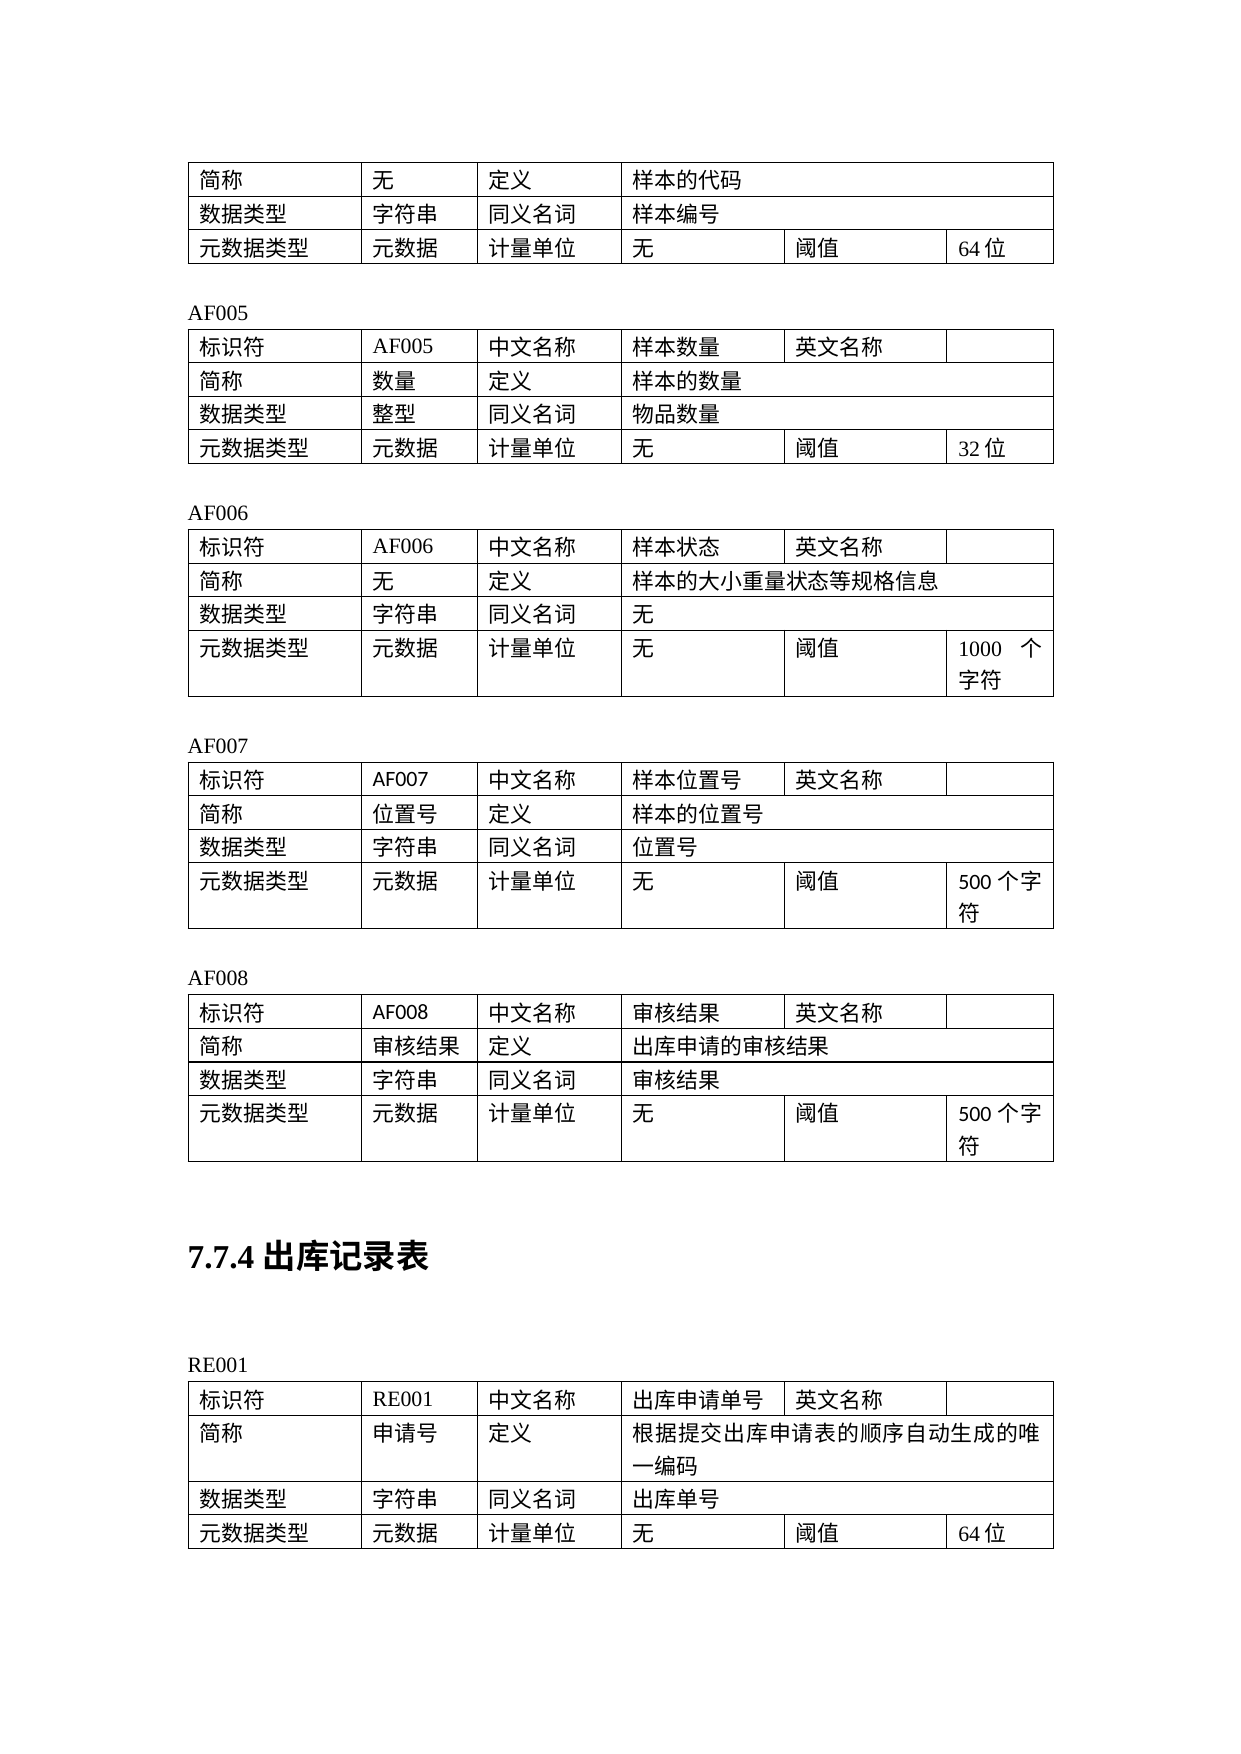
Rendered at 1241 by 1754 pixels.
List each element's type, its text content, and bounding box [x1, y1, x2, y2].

table_cell 元数据类型 [189, 230, 361, 263]
table_cell 元数据类型 [189, 631, 361, 696]
table_header [947, 995, 1053, 1028]
table_cell 元数据类型 [189, 1096, 361, 1161]
table_cell 字符串 [362, 830, 477, 862]
table_cell 数据类型 [189, 830, 361, 862]
table_header 中文名称 [478, 530, 621, 562]
table_cell 500个字符 [947, 1096, 1053, 1161]
table_cell 1000个字符 [947, 631, 1053, 696]
table_header AF008 [362, 995, 477, 1028]
table_cell 简称 [189, 564, 361, 596]
table_header 中文名称 [478, 763, 621, 795]
table_cell 定义 [478, 796, 621, 829]
table_cell 无 [362, 163, 477, 196]
table_cell 根据提交出库申请表的顺序自动生成的唯一编码 [622, 1416, 1053, 1481]
table_cell 32位 [947, 430, 1053, 463]
table_cell 定义 [478, 564, 621, 596]
table_cell 简称 [189, 796, 361, 829]
table_cell 元数据类型 [189, 1515, 361, 1548]
table_header AF005 [362, 330, 477, 362]
table_cell 样本的位置号 [622, 796, 1053, 829]
table_cell 审核结果 [622, 1063, 1053, 1095]
table_cell 样本编号 [622, 197, 1053, 229]
table_header 审核结果 [622, 995, 784, 1028]
table_cell 出库单号 [622, 1482, 1053, 1514]
table_header AF007 [362, 763, 477, 795]
table_header 标识符 [189, 763, 361, 795]
table_cell 500个字符 [947, 863, 1053, 928]
table_header 英文名称 [785, 330, 946, 362]
table_cell 数据类型 [189, 1063, 361, 1095]
table_cell 计量单位 [478, 230, 621, 263]
text AF007 [187, 729, 1053, 762]
table_header 标识符 [189, 530, 361, 562]
table_cell 同义名词 [478, 197, 621, 229]
table_cell 元数据 [362, 1515, 477, 1548]
table_cell 样本的数量 [622, 363, 1053, 396]
table_cell 无 [362, 564, 477, 596]
table_header 英文名称 [785, 1382, 946, 1415]
table_cell 无 [622, 430, 784, 463]
table_header RE001 [362, 1382, 477, 1415]
table_cell 字符串 [362, 197, 477, 229]
table_cell 元数据 [362, 1096, 477, 1161]
table_cell 简称 [189, 1029, 361, 1061]
table_cell 元数据类型 [189, 863, 361, 928]
table_header 标识符 [189, 1382, 361, 1415]
table_header [947, 1382, 1053, 1415]
table_cell 阈值 [785, 1096, 946, 1161]
table_cell 元数据 [362, 430, 477, 463]
table_cell 阈值 [785, 1515, 946, 1548]
table_header [947, 330, 1053, 362]
text AF006 [187, 496, 1053, 529]
table_cell 数据类型 [189, 197, 361, 229]
table_cell 计量单位 [478, 863, 621, 928]
table_cell 出库申请的审核结果 [622, 1029, 1053, 1061]
table_cell 数据类型 [189, 1482, 361, 1514]
table_header 标识符 [189, 995, 361, 1028]
table_cell 元数据 [362, 631, 477, 696]
table_cell 字符串 [362, 1482, 477, 1514]
table_header [947, 763, 1053, 795]
table_cell 阈值 [785, 631, 946, 696]
table_cell 计量单位 [478, 631, 621, 696]
table_header 英文名称 [785, 763, 946, 795]
table_cell 简称 [189, 1416, 361, 1481]
table_header [947, 530, 1053, 562]
table_cell 数据类型 [189, 597, 361, 629]
table_cell 位置号 [362, 796, 477, 829]
table_cell 简称 [189, 363, 361, 396]
table_header 中文名称 [478, 330, 621, 362]
table_cell 定义 [478, 1416, 621, 1481]
table_cell 计量单位 [478, 430, 621, 463]
table_cell 定义 [478, 163, 621, 196]
table_cell 数量 [362, 363, 477, 396]
table_cell 同义名词 [478, 1482, 621, 1514]
table_cell 同义名词 [478, 830, 621, 862]
table_cell 定义 [478, 363, 621, 396]
table_cell 无 [622, 597, 1053, 629]
table_cell 无 [622, 230, 784, 263]
table_header 中文名称 [478, 1382, 621, 1415]
table_cell 64位 [947, 1515, 1053, 1548]
table_cell 元数据 [362, 863, 477, 928]
table_header 样本状态 [622, 530, 784, 562]
table_cell 阈值 [785, 863, 946, 928]
table_cell 整型 [362, 397, 477, 429]
table_cell 同义名词 [478, 1063, 621, 1095]
table_cell 64位 [947, 230, 1053, 263]
text RE001 [187, 1349, 1053, 1381]
table_cell 阈值 [785, 230, 946, 263]
table_cell 无 [622, 1515, 784, 1548]
table_cell 审核结果 [362, 1029, 477, 1061]
table_header 出库申请单号 [622, 1382, 784, 1415]
table_cell 无 [622, 863, 784, 928]
table_cell 无 [622, 1096, 784, 1161]
table_header 样本位置号 [622, 763, 784, 795]
table_cell 字符串 [362, 597, 477, 629]
table_cell 无 [622, 631, 784, 696]
table_cell 元数据类型 [189, 430, 361, 463]
table_cell 同义名词 [478, 597, 621, 629]
table_header AF006 [362, 530, 477, 562]
table_cell 计量单位 [478, 1515, 621, 1548]
table_header 标识符 [189, 330, 361, 362]
table_cell 同义名词 [478, 397, 621, 429]
table_header 中文名称 [478, 995, 621, 1028]
table_cell 位置号 [622, 830, 1053, 862]
table_cell 简称 [189, 163, 361, 196]
subtitle 7.7.4 出库记录表 [187, 1222, 1053, 1287]
table_cell 定义 [478, 1029, 621, 1061]
table_cell 元数据 [362, 230, 477, 263]
table_header 英文名称 [785, 995, 946, 1028]
table_cell 申请号 [362, 1416, 477, 1481]
table_cell 样本的大小重量状态等规格信息 [622, 564, 1053, 596]
table_header 样本数量 [622, 330, 784, 362]
table_cell 样本的代码 [622, 163, 1053, 196]
table_header 英文名称 [785, 530, 946, 562]
text AF008 [187, 962, 1053, 994]
table_cell 字符串 [362, 1063, 477, 1095]
text AF005 [187, 296, 1053, 329]
table_cell 阈值 [785, 430, 946, 463]
table_cell 数据类型 [189, 397, 361, 429]
table_cell 计量单位 [478, 1096, 621, 1161]
table_cell 物品数量 [622, 397, 1053, 429]
